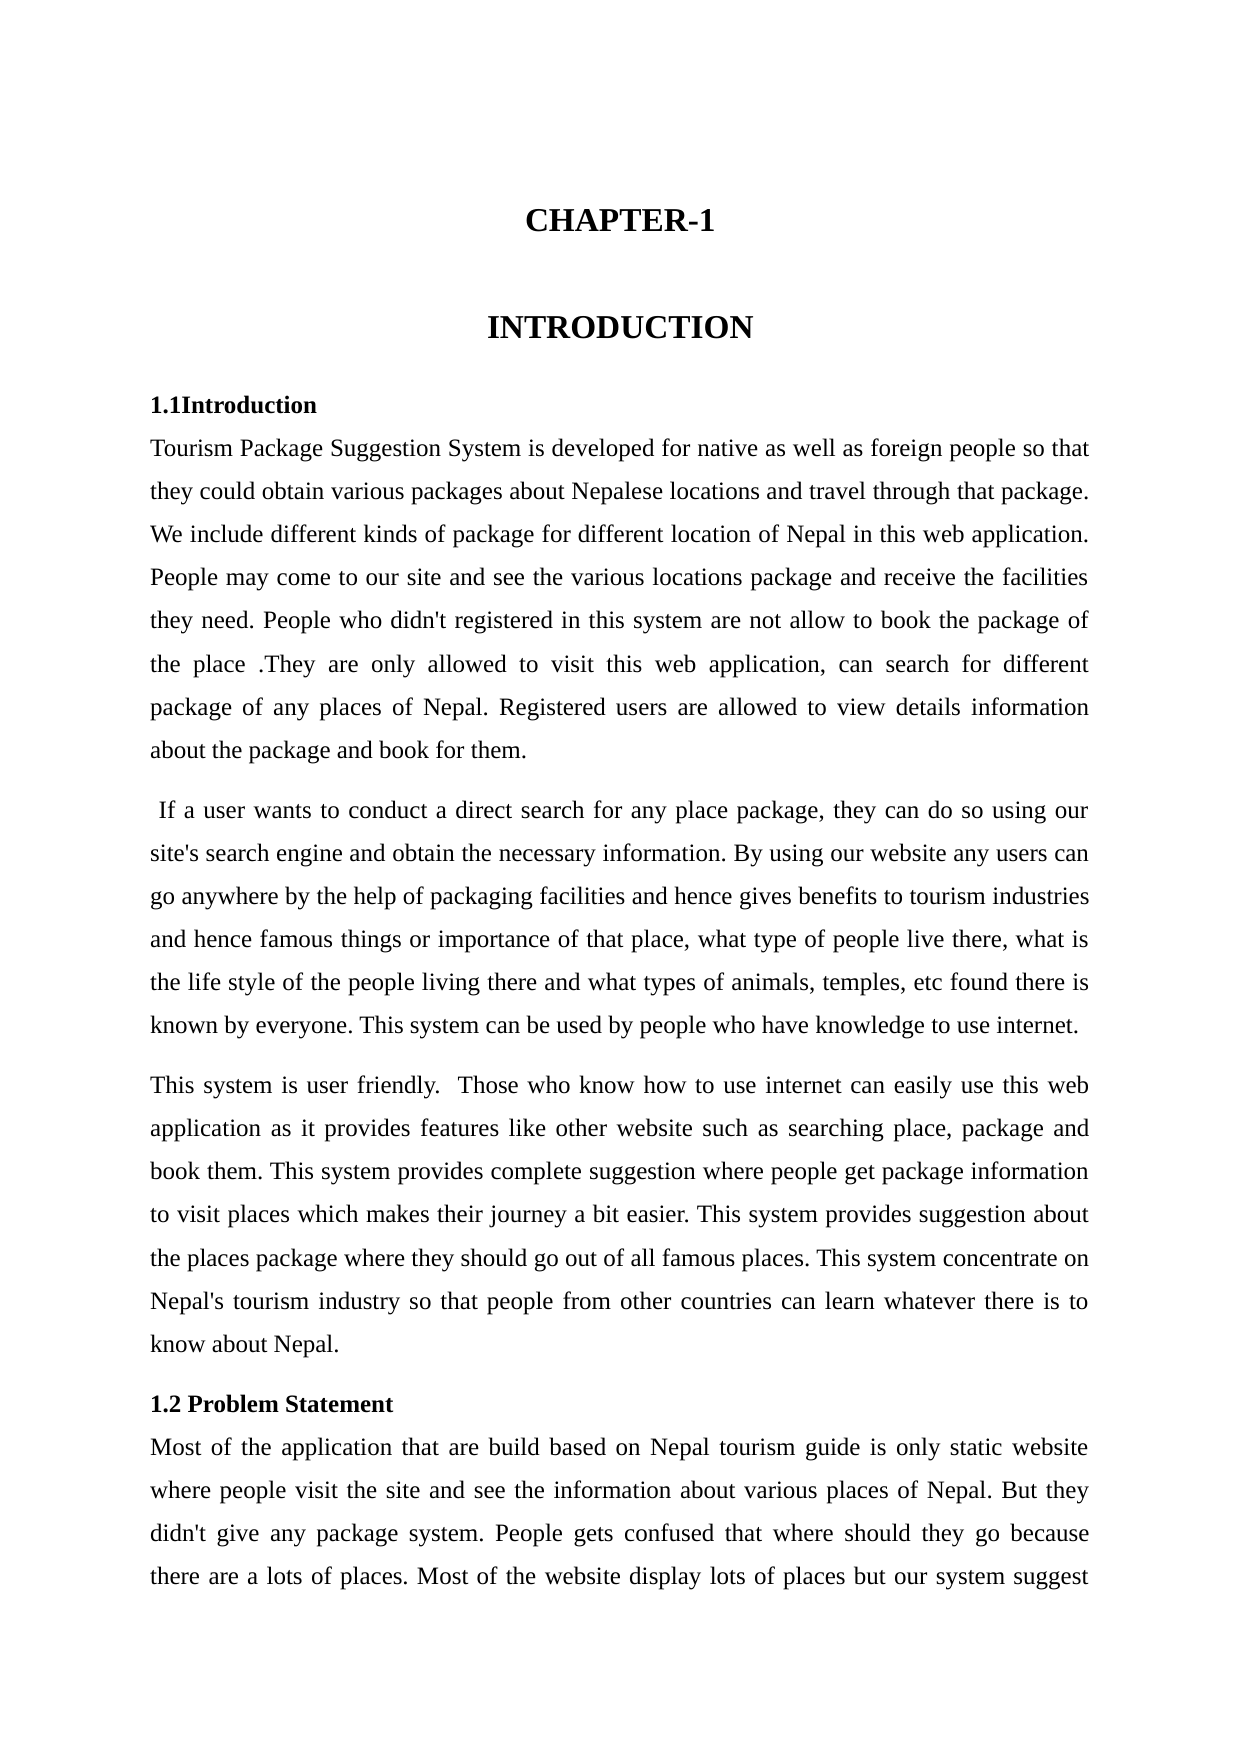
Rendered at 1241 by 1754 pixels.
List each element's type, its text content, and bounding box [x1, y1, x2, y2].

text This system is user friendly. Those who know how to use internet can easily use this web application as it provides features like other website such as searching place, package and book them. This system provides complete suggestion where people get package information to visit places which makes their journey a bit easier. This system provides suggestion about the places package where they should go out of all famous places. This system concentrate on Nepal's tourism industry so that people from other countries can learn whatever there is to know about Nepal. [150, 1070, 1090, 1358]
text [150, 1432, 1090, 1590]
subtitle 1.2 Problem Statement [150, 1389, 1090, 1417]
subtitle CHAPTER-1 [150, 200, 1090, 238]
text Tourism Package Suggestion System is developed for native as well as foreign people so that they could obtain various packages about Nepalese locations and travel through that package. We include different kinds of package for different location of Nepal in this web application. People may come to our site and see the various locations package and receive the facilities they need. People who didn't registered in this system are not allow to book the package of the place .They are only allowed to visit this web application, can search for different package of any places of Nepal. Registered users are allowed to view details information about the package and book for them. [150, 433, 1090, 764]
subtitle 1.1Introduction [150, 390, 1090, 419]
subtitle INTRODUCTION [150, 307, 1090, 346]
text If a user wants to conduct a direct search for any place package, they can do so using our site's search engine and obtain the necessary information. By using our website any users can go anywhere by the help of packaging facilities and hence gives benefits to tourism industries and hence famous things or importance of that place, what type of people live there, what is the life style of the people living there and what types of animals, temples, etc found there is known by everyone. This system can be used by people who have knowledge to use internet. [150, 795, 1090, 1039]
